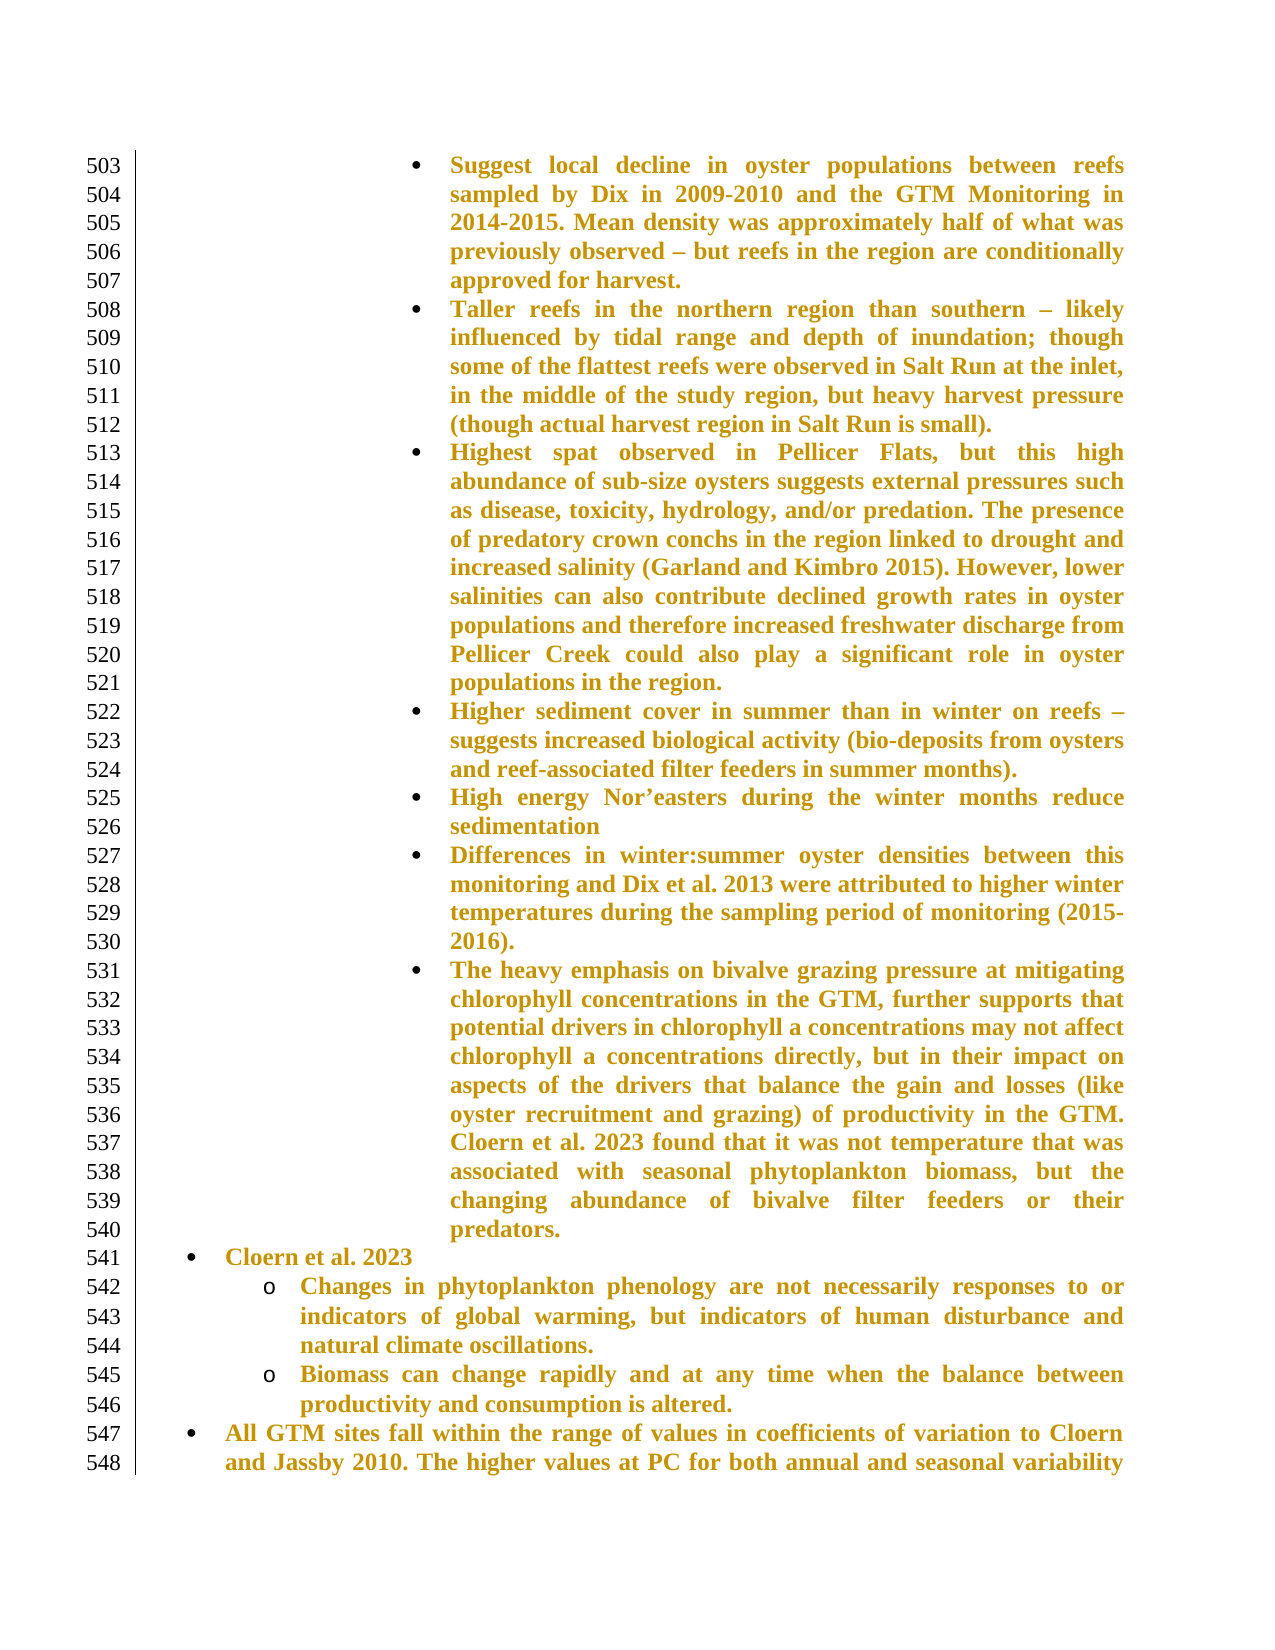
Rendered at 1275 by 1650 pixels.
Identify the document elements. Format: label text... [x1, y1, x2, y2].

list The heavy emphasis on bivalve grazing pressure at mitigating chlorophyll concentrations in the GTM, further supports that potential drivers in chlorophyll a concentrations may not affect chlorophyll a concentrations directly, but in their impact on aspects of the drivers that balance the gain and losses (like oyster recruitment and grazing) of productivity in the GTM. Cloern et al. 2023 found that it was not temperature that was associated with seasonal phytoplankton biomass, but the changing abundance of bivalve filter feeders or their predators. [412, 955, 1125, 1242]
list High energy Nor’easters during the winter months reduce sedimentation [412, 782, 1125, 840]
list Highest spat observed in Pellicer Flats, but this high abundance of sub-size oysters suggests external pressures such as disease, toxicity, hydrology, and/or predation. The presence of predatory crown conchs in the region linked to drought and increased salinity (Garland and Kimbro 2015). However, lower salinities can also contribute declined growth rates in oyster populations and therefore increased freshwater discharge from Pellicer Creek could also play a significant role in oyster populations in the region. [412, 437, 1125, 696]
list Cloern et al. 2023 [187, 1242, 1125, 1271]
list Biomass can change rapidly and at any time when the balance between productivity and consumption is altered. [262, 1359, 1125, 1418]
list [187, 1418, 1125, 1475]
list Higher sediment cover in summer than in winter on reefs – suggests increased biological activity (bio-deposits from oysters and reef-associated filter feeders in summer months). [412, 696, 1125, 782]
list Taller reefs in the northern region than southern – likely influenced by tidal range and depth of inundation; though some of the flattest reefs were observed in Salt Run at the inlet, in the middle of the study region, but heavy harvest pressure (though actual harvest region in Salt Run is small). [412, 294, 1125, 437]
list Differences in winter:summer oyster densities between this monitoring and Dix et al. 2013 were attributed to higher winter temperatures during the sampling period of monitoring (2015-2016). [412, 840, 1125, 955]
list Changes in phytoplankton phenology are not necessarily responses to or indicators of global warming, but indicators of human disturbance and natural climate oscillations. [262, 1271, 1125, 1359]
list Suggest local decline in oyster populations between reefs sampled by Dix in 2009-2010 and the GTM Monitoring in 2014-2015. Mean density was approximately half of what was previously observed – but reefs in the region are conditionally approved for harvest. [412, 150, 1125, 294]
